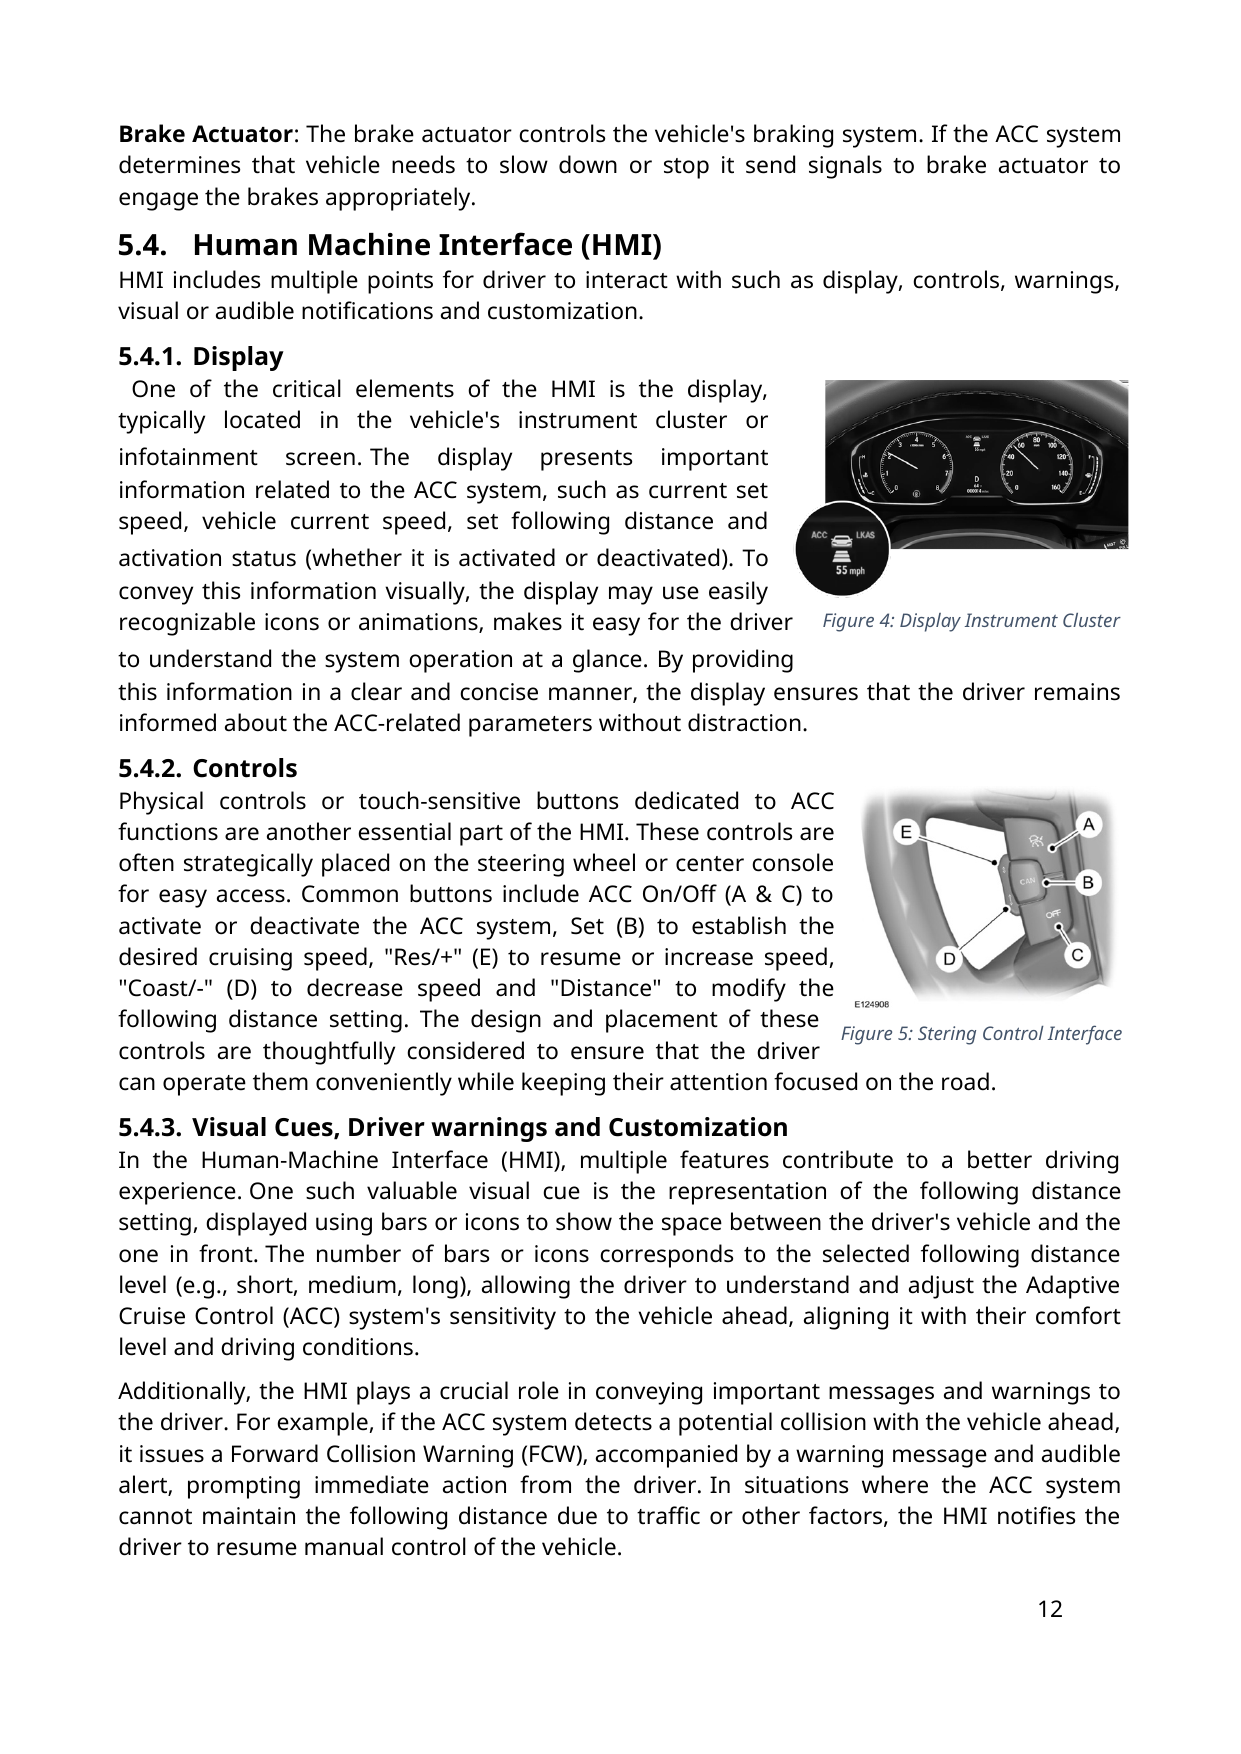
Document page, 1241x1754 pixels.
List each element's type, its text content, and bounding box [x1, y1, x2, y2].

text One of the critical elements of the HMI is the display, typically located in the vehicle's instrument cluster or infotainment screen. The display presents important information related to the ACC system, such as current set speed, vehicle current speed, set following distance and activation status (whether it is activated or deactivated). To convey this information visually, the display may use easily recognizable icons or animations, makes it easy for the driver to understand the system operation at a glance. By providing this information in a clear and concise manner, the display ensures that the driver remains informed about the ACC-related parameters without distraction. [118, 373, 1122, 738]
subtitle Human Machine Interface (HMI) [117, 224, 1122, 264]
subtitle Controls [118, 751, 1122, 785]
text Physical controls or touch-sensitive buttons dedicated to ACC functions are another essential part of the HMI. These controls are often strategically placed on the steering wheel or center console for easy access. Common buttons include ACC On/Off (A & C) to activate or deactivate the ACC system, Set (B) to establish the desired cruising speed, "Res/+" (E) to resume or increase speed, "Coast/-" (D) to decrease speed and "Distance" to modify the following distance setting. The design and placement of these controls are thoughtfully considered to ensure that the driver can operate them conveniently while keeping their attention focused on the road. [118, 785, 1122, 1097]
text In the Human-Machine Interface (HMI), multiple features contribute to a better driving experience. One such valuable visual cue is the representation of the following distance setting, displayed using bars or icons to show the space between the driver's vehicle and the one in front. The number of bars or icons corresponds to the selected following distance level (e.g., short, medium, long), allowing the driver to understand and adjust the Adaptive Cruise Control (ACC) system's sensitivity to the vehicle ahead, aligning it with their comfort level and driving conditions. [118, 1144, 1122, 1362]
subtitle Display [118, 339, 1122, 373]
text Additionally, the HMI plays a crucial role in conveying important messages and warnings to the driver. For example, if the ACC system detects a potential collision with the vehicle ahead, it issues a Forward Collision Warning (FCW), accompanied by a warning message and audible alert, prompting immediate action from the driver. In situations where the ACC system cannot maintain the following distance due to traffic or other factors, the HMI notifies the driver to resume manual control of the vehicle. [118, 1375, 1122, 1562]
text Brake Actuator: The brake actuator controls the vehicle's braking system. If the ACC system determines that vehicle needs to slow down or stop it send signals to brake actuator to engage the brakes appropriately. [118, 118, 1122, 212]
text HMI includes multiple points for driver to interact with such as display, controls, warnings, visual or audible notifications and customization. [118, 264, 1122, 327]
subtitle Visual Cues, Driver warnings and Customization [118, 1110, 1122, 1144]
picture [854, 786, 1119, 1010]
